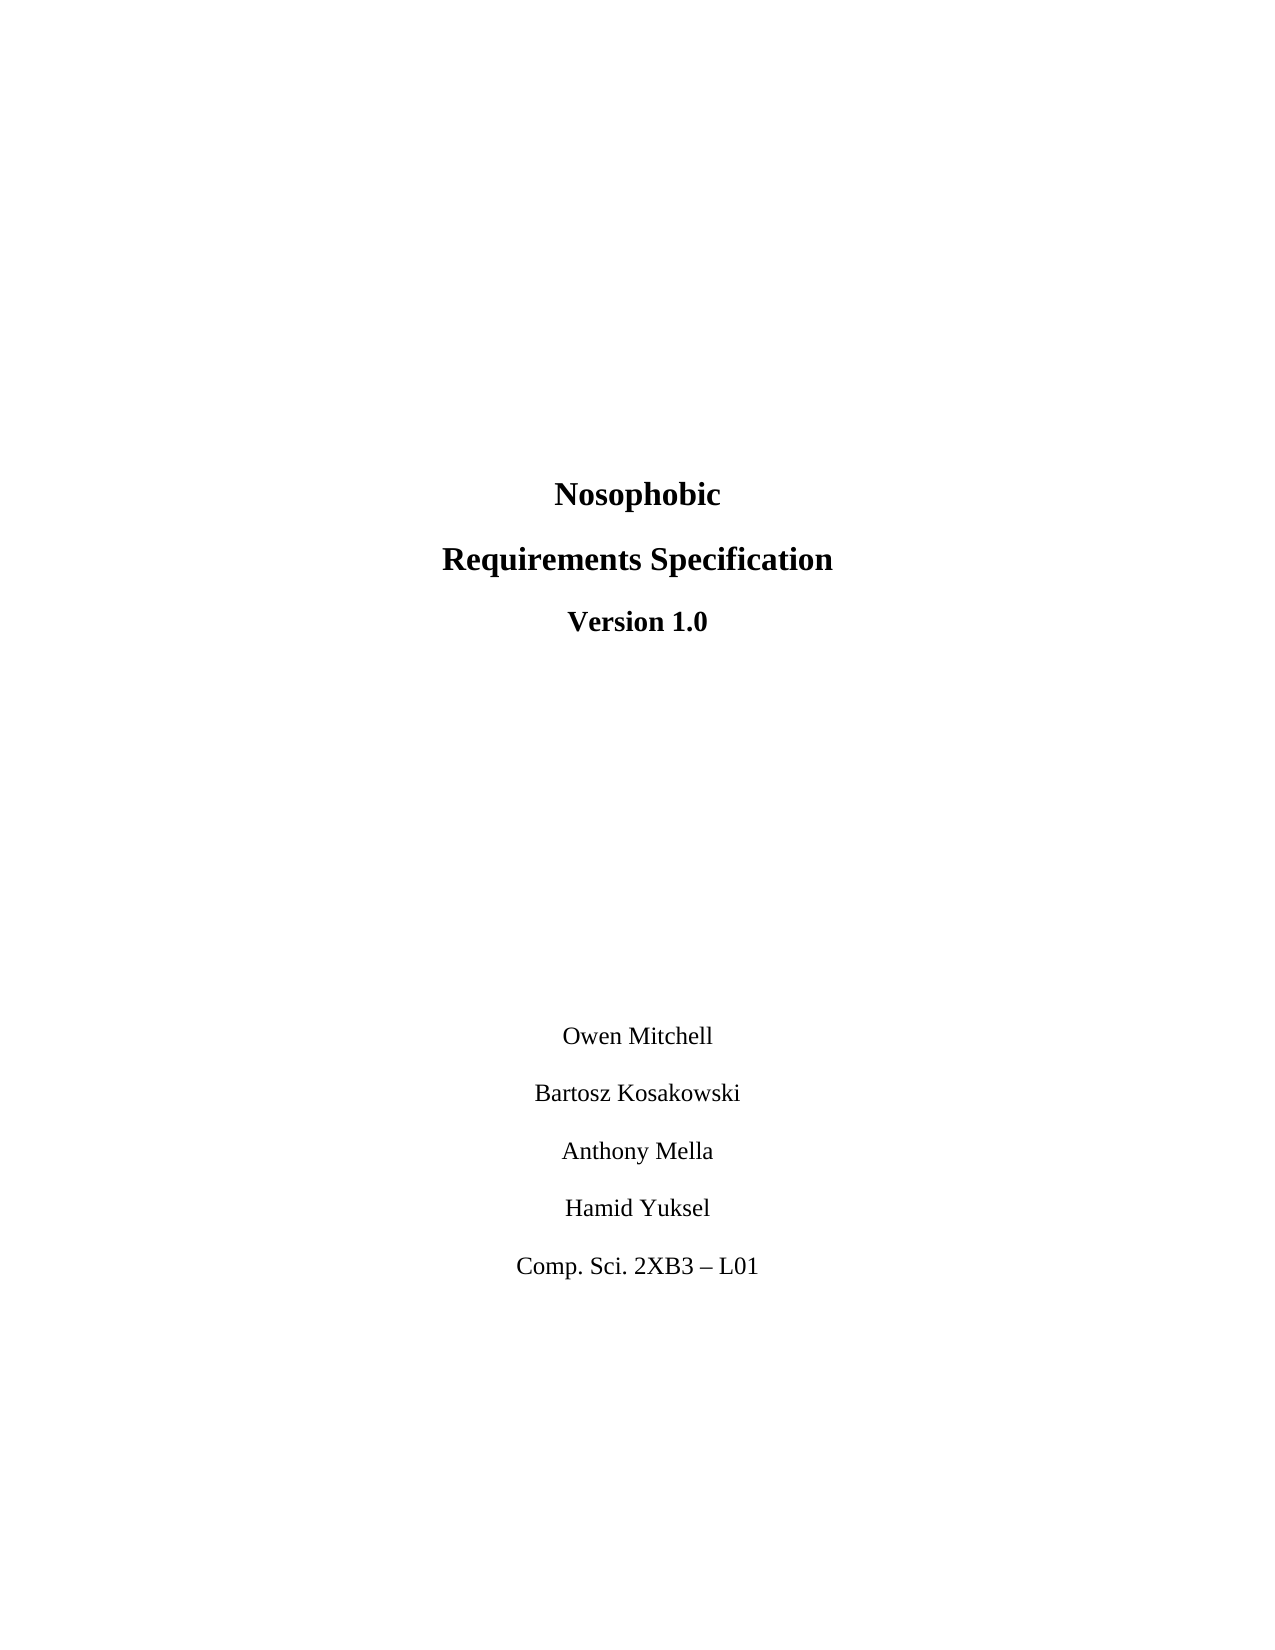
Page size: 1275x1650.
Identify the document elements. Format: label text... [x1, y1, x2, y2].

text Version 1.0 [150, 604, 1125, 638]
text Requirements Specification [150, 539, 1125, 578]
text Comp. Sci. 2XB3 – L01 [150, 1251, 1125, 1280]
text Anthony Mella [150, 1136, 1125, 1165]
text Owen Mitchell [150, 1021, 1125, 1050]
text Hamid Yuksel [150, 1193, 1125, 1222]
text Bartosz Kosakowski [150, 1078, 1125, 1107]
text Nosophobic [150, 474, 1125, 513]
